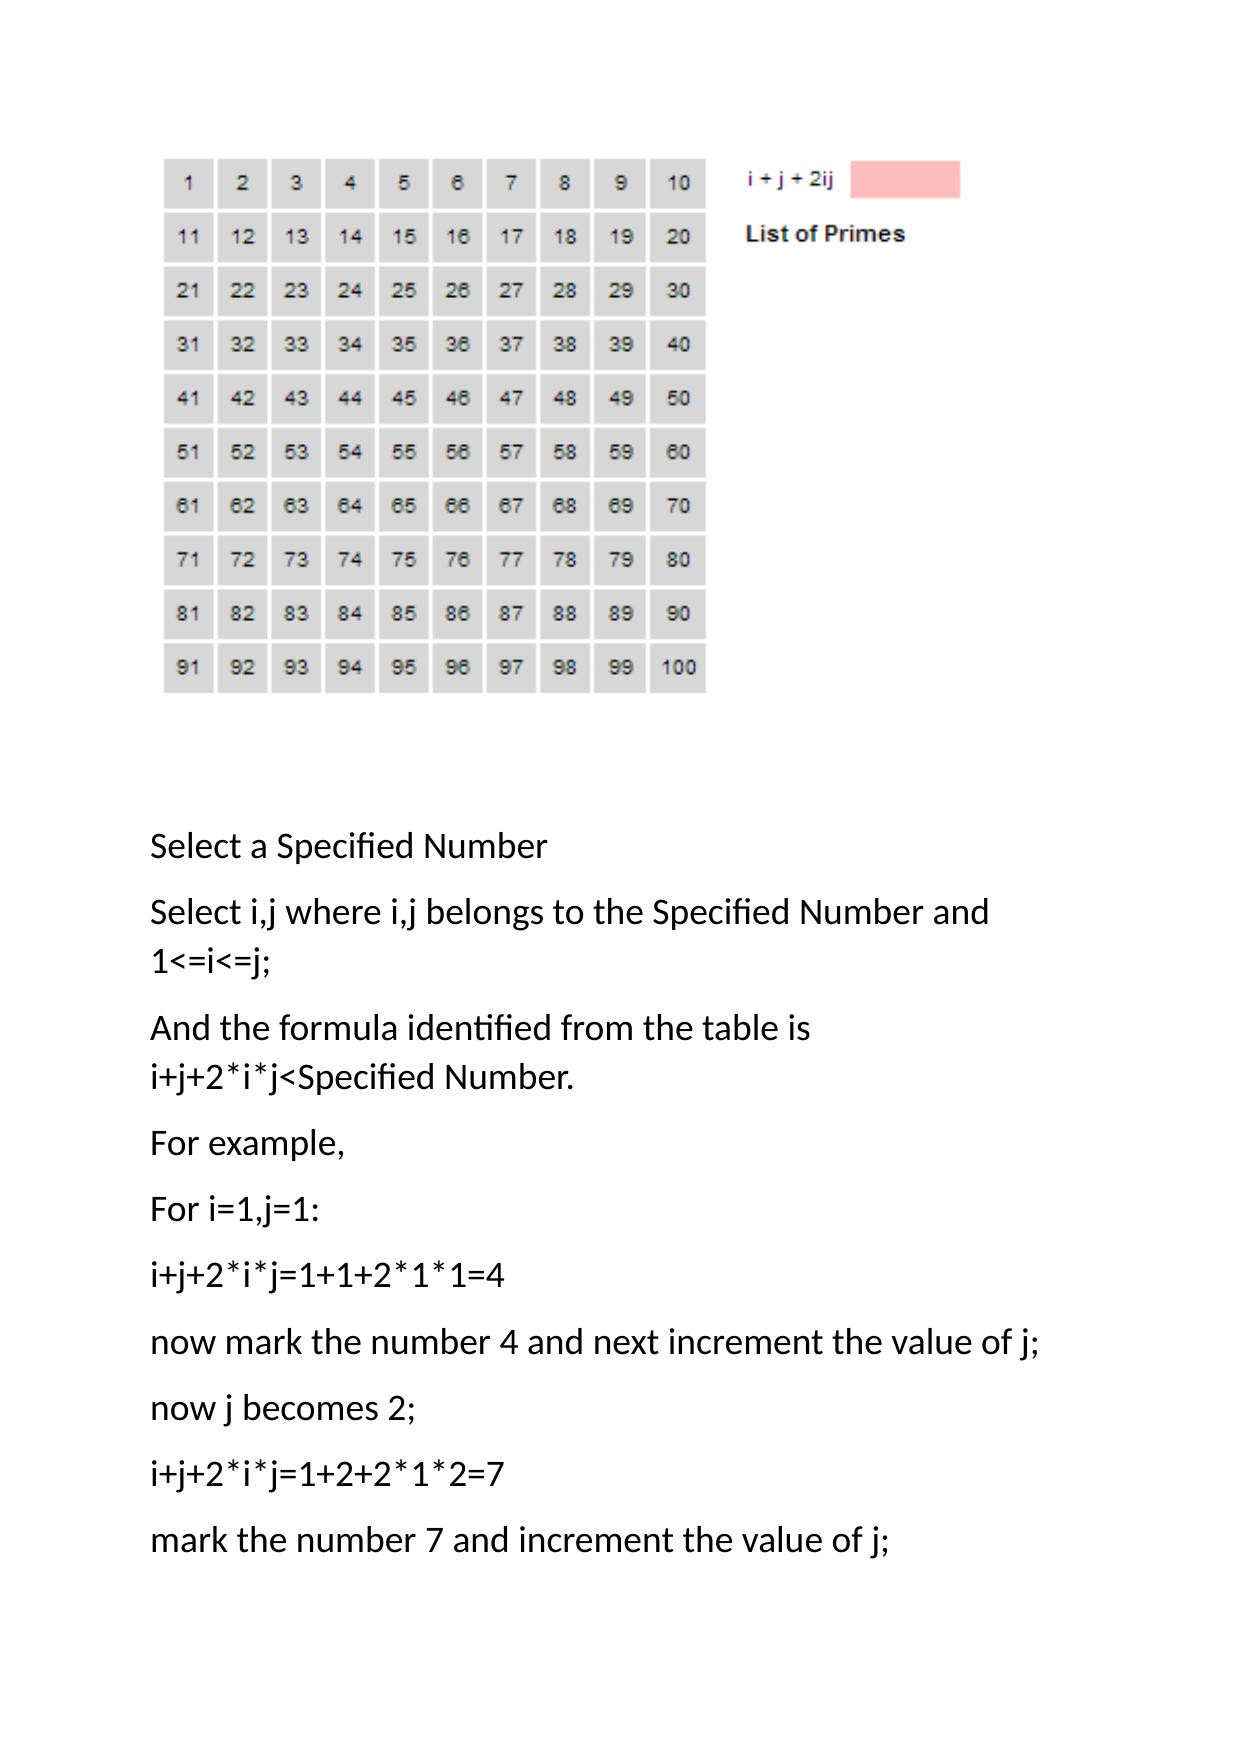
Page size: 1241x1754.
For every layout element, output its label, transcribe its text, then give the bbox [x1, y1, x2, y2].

text For i=1,j=1: [150, 1185, 1090, 1231]
text Select a Specified Number [150, 822, 1090, 868]
text mark the number 7 and increment the value of j; [150, 1516, 1090, 1562]
text And the formula identified from the table is i+j+2*i*j<Specified Number. [150, 1003, 1090, 1099]
text Select i,j where i,j belongs to the Specified Number and 1<=i<=j; [150, 888, 1090, 983]
text i+j+2*i*j=1+2+2*1*2=7 [150, 1450, 1090, 1496]
text now j becomes 2; [150, 1384, 1090, 1429]
text now mark the number 4 and next increment the value of j; [150, 1318, 1090, 1363]
text For example, [150, 1119, 1090, 1165]
picture [150, 150, 1091, 737]
text i+j+2*i*j=1+1+2*1*1=4 [150, 1251, 1090, 1297]
